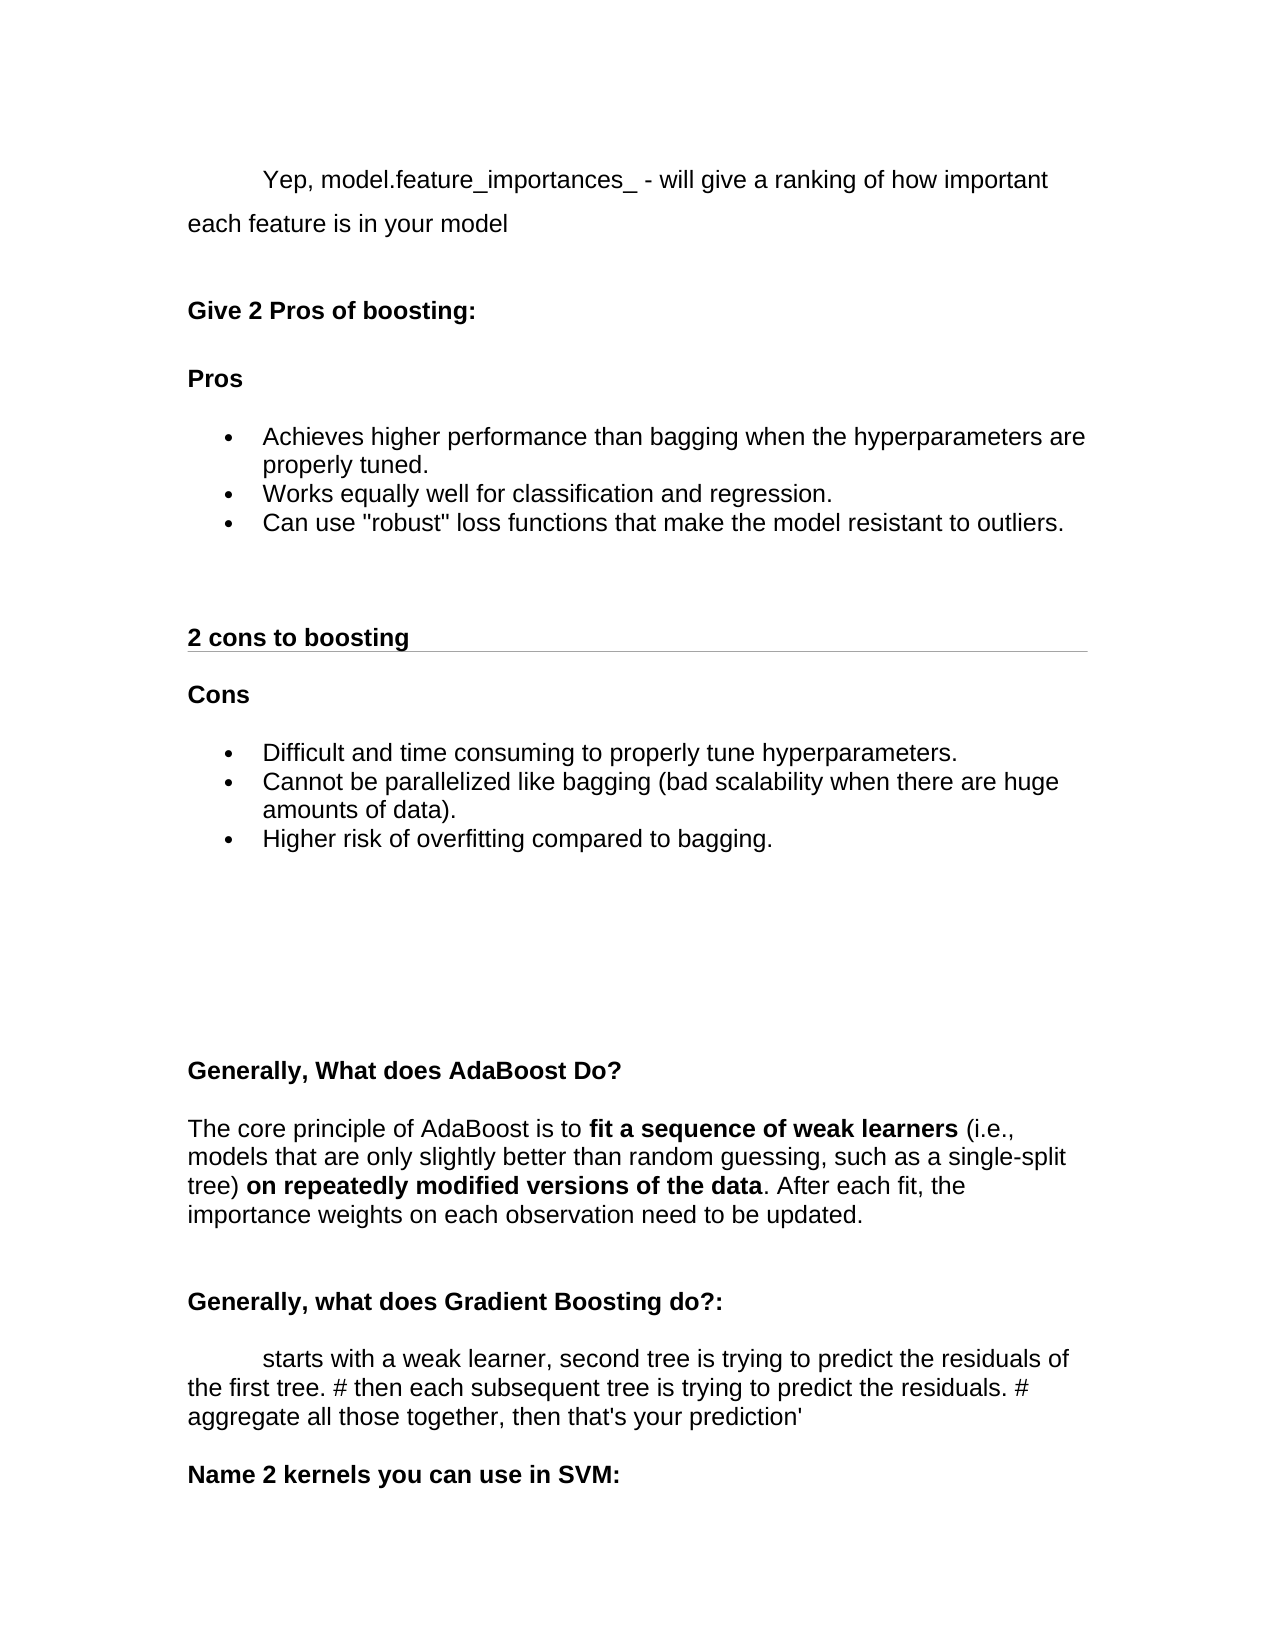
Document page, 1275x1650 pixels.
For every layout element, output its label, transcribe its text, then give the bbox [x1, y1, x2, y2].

list Cannot be parallelized like bagging (bad scalability when there are huge amounts of data). [225, 766, 1087, 824]
text Give 2 Pros of boosting: [187, 281, 1087, 325]
text Yep, model.feature_importances_ - will give a ranking of how important each feature is in your model [187, 150, 1087, 237]
list Difficult and time consuming to properly tune hyperparameters. [225, 738, 1087, 766]
text 2 cons to boosting Cons [187, 652, 1087, 708]
list Works equally well for classification and regression. [225, 479, 1087, 508]
list Can use "robust" loss functions that make the model resistant to outliers. [225, 508, 1087, 537]
text starts with a weak learner, second tree is trying to predict the residuals of the first tree. # then each subsequent tree is trying to predict the residuals. # aggregate all those together, then that's your prediction' [187, 1344, 1087, 1431]
text The core principle of AdaBoost is to fit a sequence of weak learners (i.e., models that are only slightly better than random guessing, such as a single-split tree) on repeatedly modified versions of the data. After each fit, the importance weights on each observation need to be updated. [187, 1113, 1087, 1228]
text Generally, what does Gradient Boosting do?: [187, 1286, 1087, 1315]
text Name 2 kernels you can use in SVM: [187, 1460, 1087, 1488]
list Achieves higher performance than bagging when the hyperparameters are properly tuned. [225, 422, 1087, 479]
list Higher risk of overfitting compared to bagging. [225, 824, 1087, 853]
text 2 cons to boosting Cons [187, 623, 1087, 651]
text Pros [187, 364, 1087, 392]
text Generally, What does AdaBoost Do? [187, 1056, 1087, 1084]
